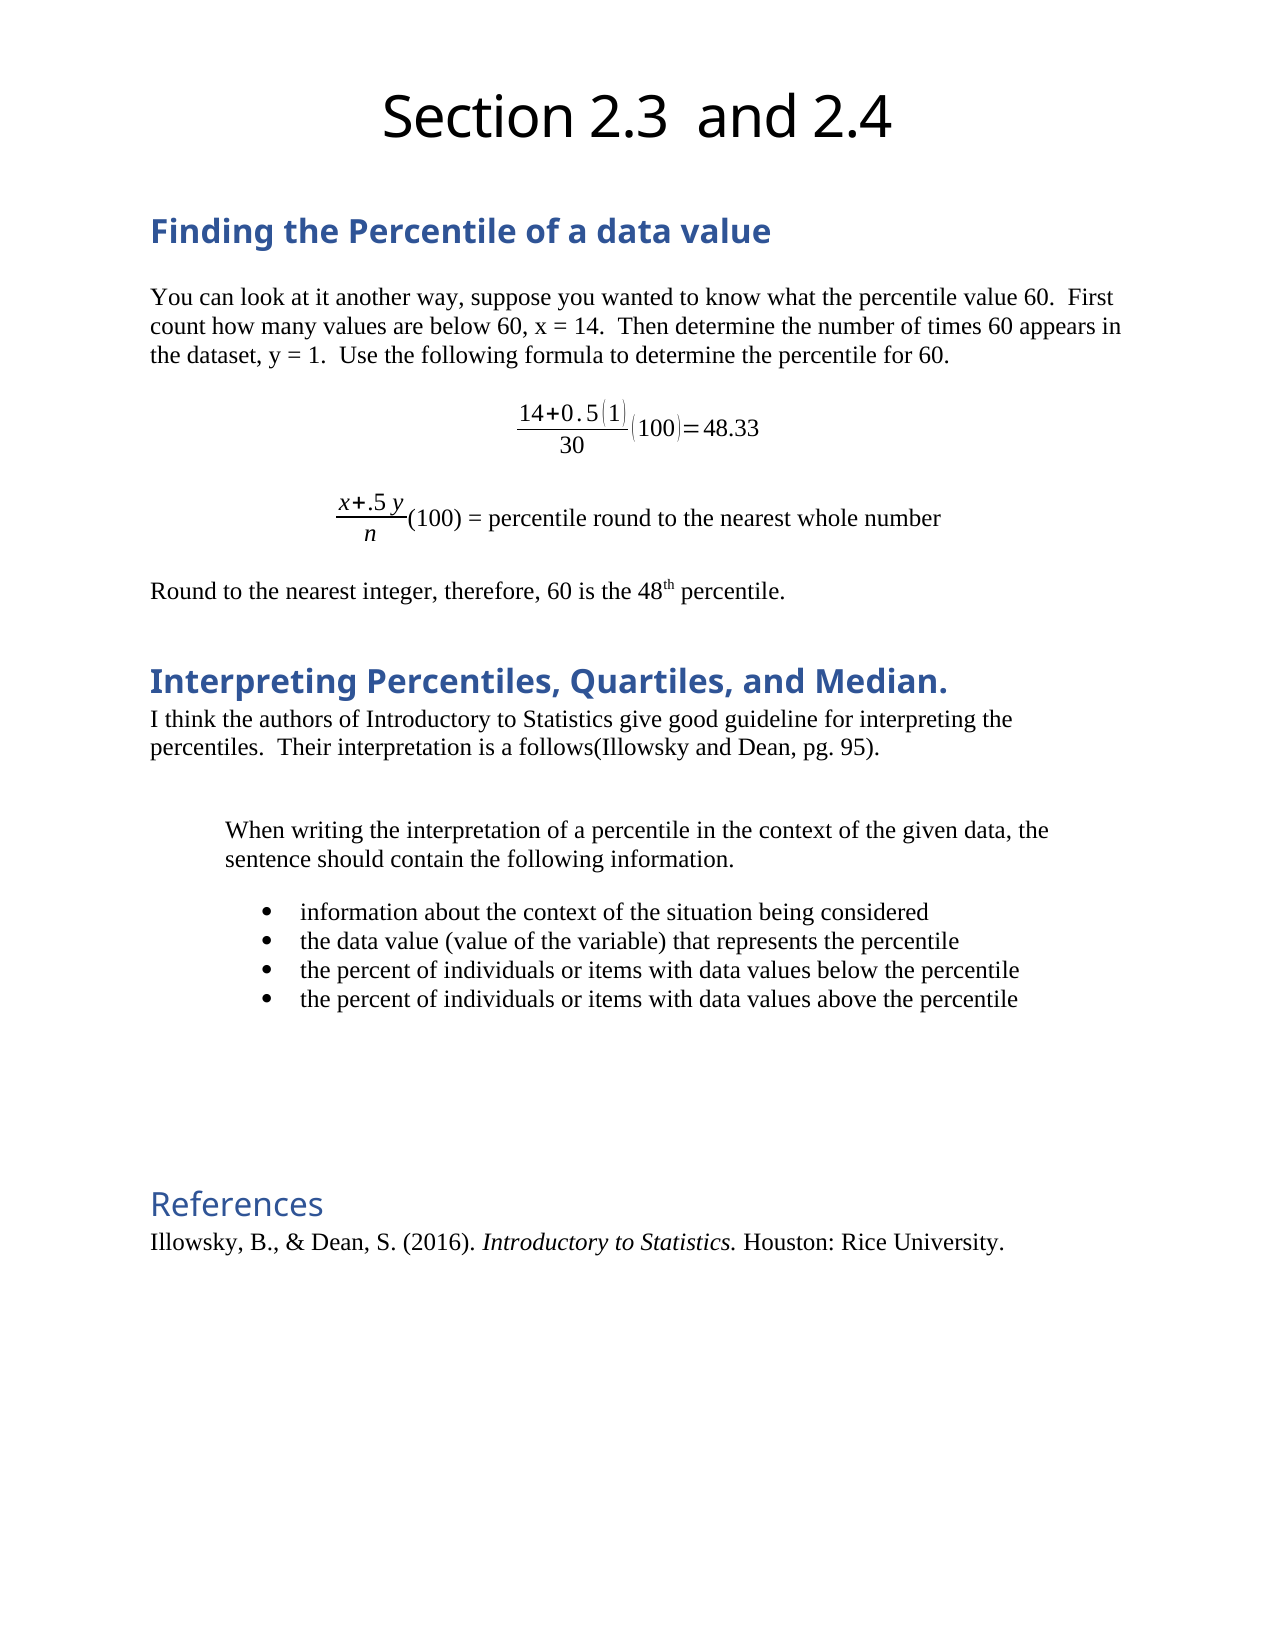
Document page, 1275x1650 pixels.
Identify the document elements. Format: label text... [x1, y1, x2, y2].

text I think the authors of Introductory to Statistics give good guideline for interpreting the percentiles. Their interpretation is a follows(Illowsky and Dean, pg. 95). [150, 704, 1125, 761]
list the data value (value of the variable) that represents the percentile [262, 926, 1125, 955]
text When writing the interpretation of a percentile in the context of the given data, the sentence should contain the following information. [225, 815, 1125, 872]
text (100) = percentile round to the nearest whole number [150, 488, 1125, 547]
subtitle Interpreting Percentiles, Quartiles, and Median. [150, 658, 1125, 704]
list the percent of individuals or items with data values below the percentile [262, 955, 1125, 984]
list the percent of individuals or items with data values above the percentile [262, 984, 1125, 1012]
list information about the context of the situation being considered [262, 897, 1125, 926]
subtitle Finding the Percentile of a data value [150, 208, 1125, 254]
text Round to the nearest integer, therefore, 60 is the 48th percentile. [150, 576, 1125, 604]
text You can look at it another way, suppose you wanted to know what the percentile value 60. First count how many values are below 60, x = 14. Then determine the number of times 60 appears in the dataset, y = 1. Use the following formula to determine the percentile for 60. [150, 282, 1125, 369]
